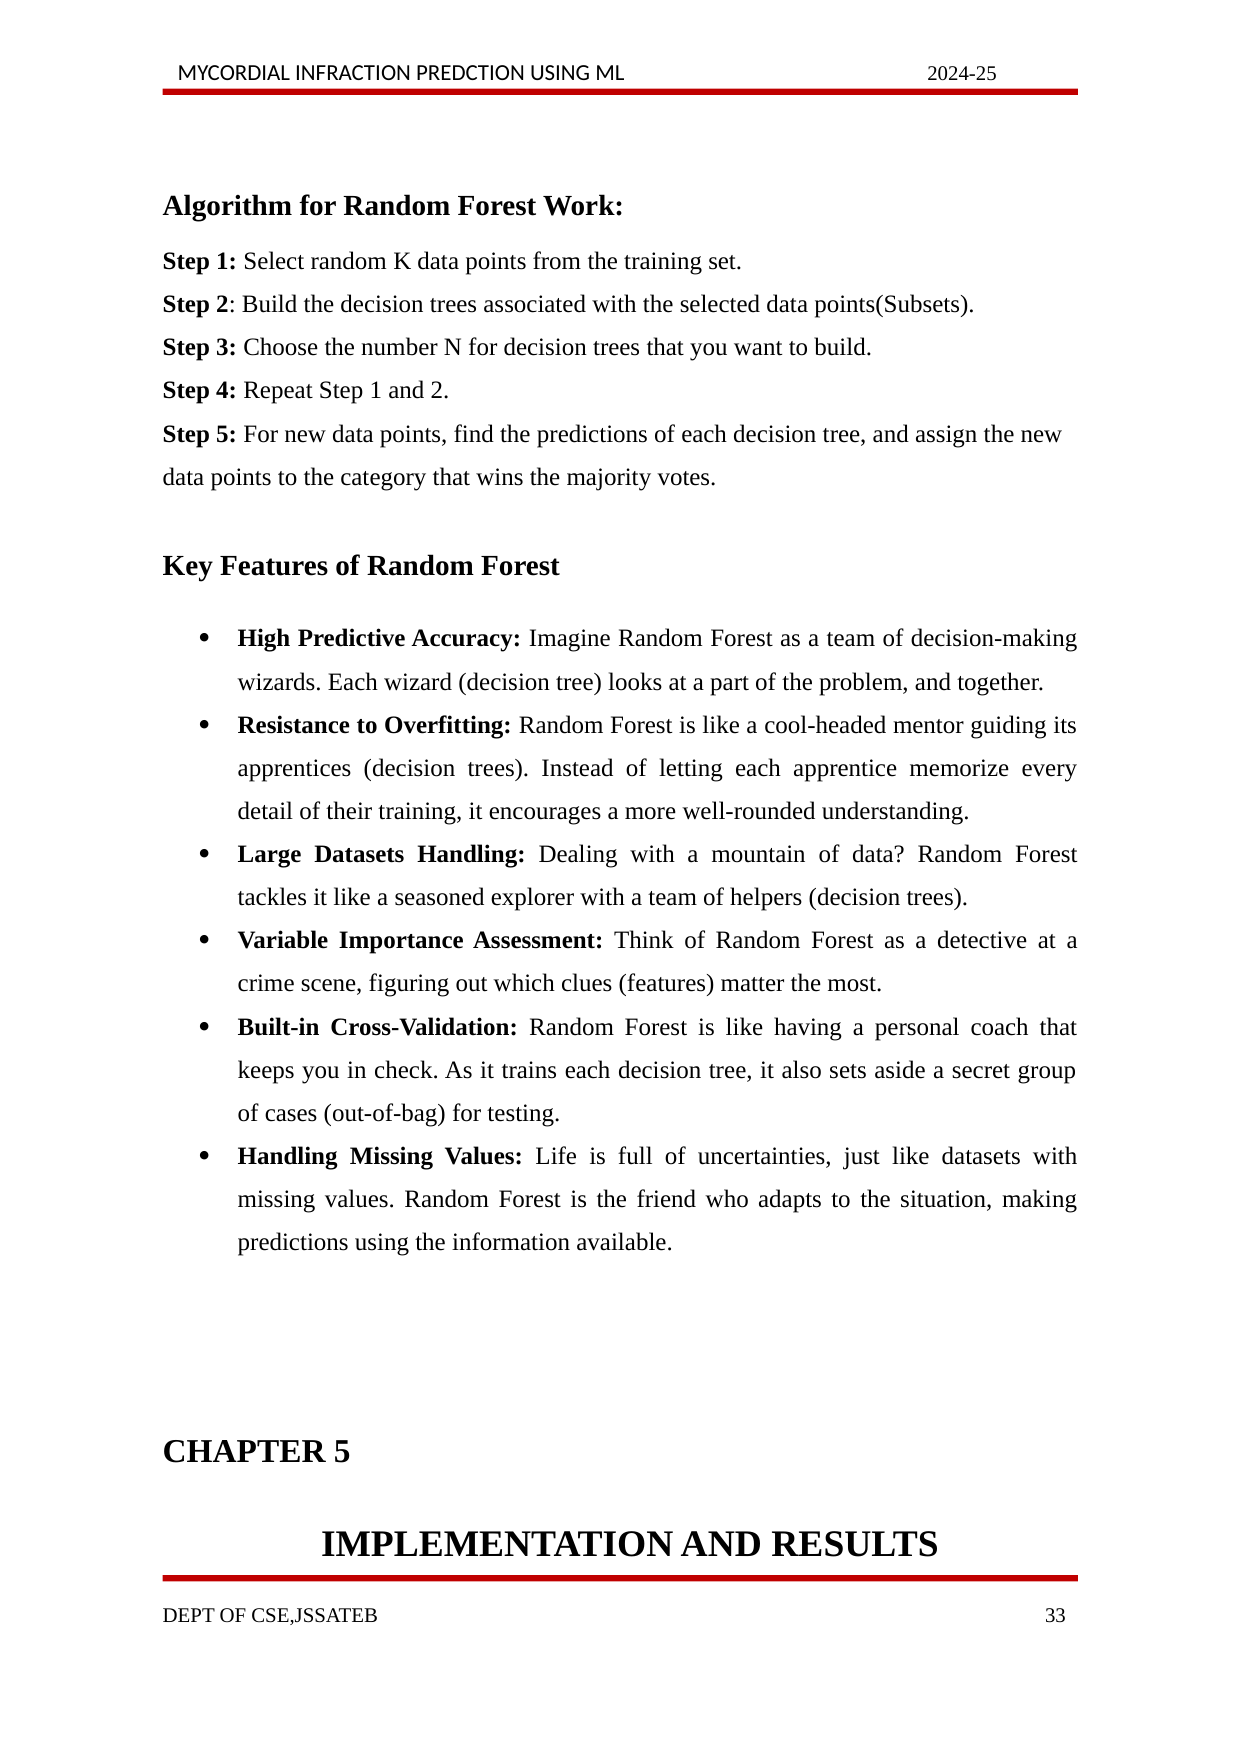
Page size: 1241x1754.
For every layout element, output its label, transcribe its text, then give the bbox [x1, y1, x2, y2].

text CHAPTER 5 [162, 1432, 1078, 1470]
text Key Features of Random Forest [162, 548, 1078, 582]
list Handling Missing Values: Life is full of uncertainties, just like datasets with missing values. Random Forest is the friend who adapts to the situation, making predictions using the information available. [200, 1141, 1078, 1256]
text Step 3: Choose the number N for decision trees that you want to build. [162, 332, 1078, 361]
text Algorithm for Random Forest Work: [162, 188, 1078, 221]
list Large Datasets Handling: Dealing with a mountain of data? Random Forest tackles it like a seasoned explorer with a team of helpers (decision trees). [200, 839, 1078, 911]
text Step 4: Repeat Step 1 and 2. [162, 376, 1078, 404]
text Step 2: Build the decision trees associated with the selected data points(Subsets). [162, 289, 1078, 318]
text Step 5: For new data points, find the predictions of each decision tree, and assign the new data points to the category that wins the majority votes. [162, 419, 1078, 491]
text IMPLEMENTATION AND RESULTS [162, 1521, 1078, 1564]
text Step 1: Select random K data points from the training set. [162, 246, 1078, 275]
list Variable Importance Assessment: Think of Random Forest as a detective at a crime scene, figuring out which clues (features) matter the most. [200, 925, 1078, 997]
list Resistance to Overfitting: Random Forest is like a cool-headed mentor guiding its apprentices (decision trees). Instead of letting each apprentice memorize every detail of their training, it encourages a more well-rounded understanding. [200, 710, 1078, 825]
list Built-in Cross-Validation: Random Forest is like having a personal coach that keeps you in check. As it trains each decision tree, it also sets aside a secret group of cases (out-of-bag) for testing. [200, 1012, 1078, 1127]
list High Predictive Accuracy: Imagine Random Forest as a team of decision-making wizards. Each wizard (decision tree) looks at a part of the problem, and together. [200, 623, 1078, 695]
